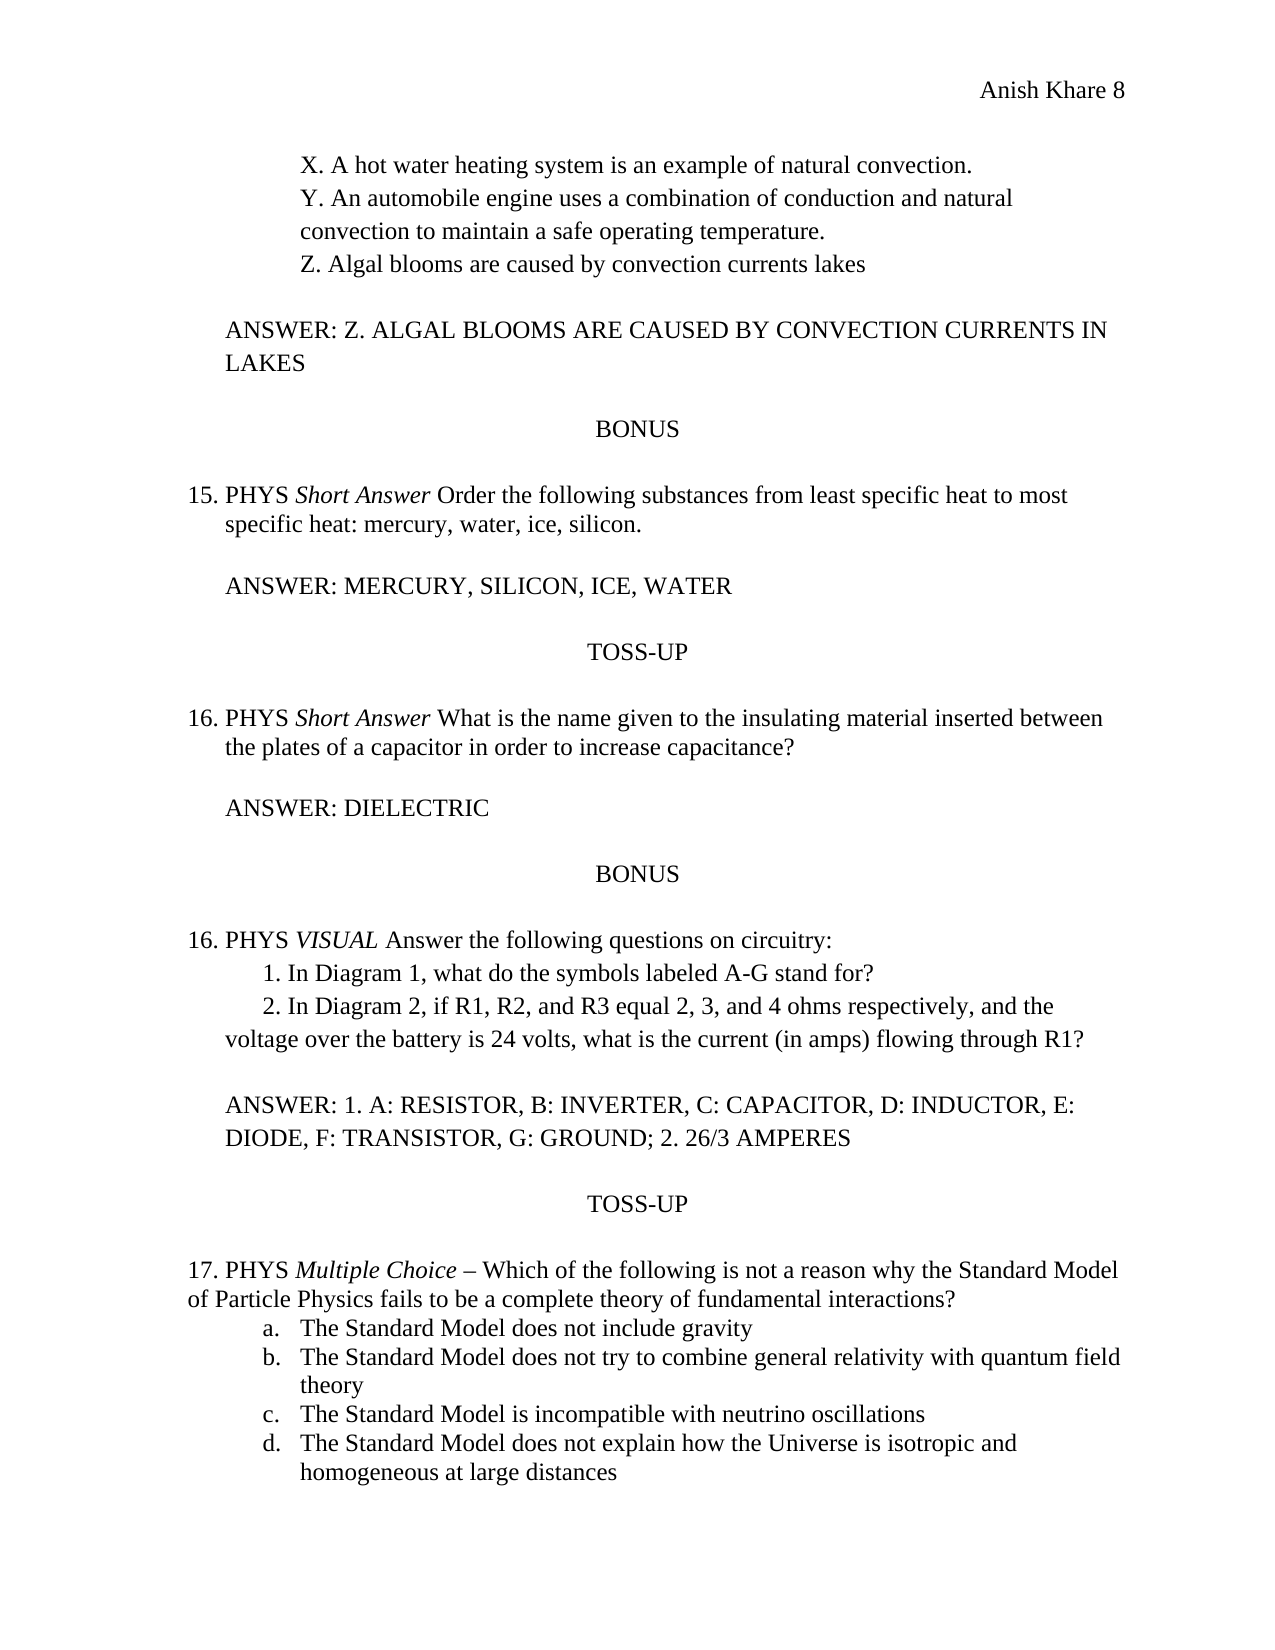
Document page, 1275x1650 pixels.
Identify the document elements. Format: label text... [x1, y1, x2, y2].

text Y. An automobile engine uses a combination of conduction and natural convection to maintain a safe operating temperature. [300, 183, 1125, 245]
list 1. In Diagram 1, what do the symbols labeled A-G stand for? [262, 958, 1125, 987]
list The Standard Model is incompatible with neutrino oscillations [262, 1399, 1125, 1428]
list ANSWER: MERCURY, SILICON, ICE, WATER [225, 571, 1125, 599]
list BONUS [150, 859, 1125, 888]
list The Standard Model does not include gravity [262, 1313, 1125, 1342]
text TOSS-UP [150, 1189, 1125, 1218]
list ANSWER: DIELECTRIC [225, 793, 1125, 822]
list TOSS-UP [150, 637, 1125, 666]
text 17. PHYS Multiple Choice – Which of the following is not a reason why the Standard Model of Particle Physics fails to be a complete theory of fundamental interactions? [187, 1256, 1125, 1313]
list The Standard Model does not try to combine general relativity with quantum field theory [262, 1342, 1125, 1399]
list PHYS Short Answer Order the following substances from least specific heat to most specific heat: mercury, water, ice, silicon. [187, 480, 1125, 538]
text Z. Algal blooms are caused by convection currents lakes [300, 249, 1125, 278]
list 2. In Diagram 2, if R1, R2, and R3 equal 2, 3, and 4 ohms respectively, and the voltage over the battery is 24 volts, what is the current (in amps) flowing through R1? [225, 991, 1125, 1053]
list PHYS VISUAL Answer the following questions on circuitry: [187, 925, 1125, 954]
text ANSWER: Z. ALGAL BLOOMS ARE CAUSED BY CONVECTION CURRENTS IN LAKES [225, 315, 1125, 377]
list PHYS Short Answer What is the name given to the insulating material inserted between the plates of a capacitor in order to increase capacitance? [187, 703, 1125, 760]
list BONUS [150, 414, 1125, 443]
list The Standard Model does not explain how the Universe is isotropic and homogeneous at large distances [262, 1428, 1125, 1486]
text X. A hot water heating system is an example of natural convection. [300, 150, 1125, 179]
list ANSWER: 1. A: RESISTOR, B: INVERTER, C: CAPACITOR, D: INDUCTOR, E: DIODE, F: TRANSISTOR, G: GROUND; 2. 26/3 AMPERES [225, 1091, 1125, 1152]
